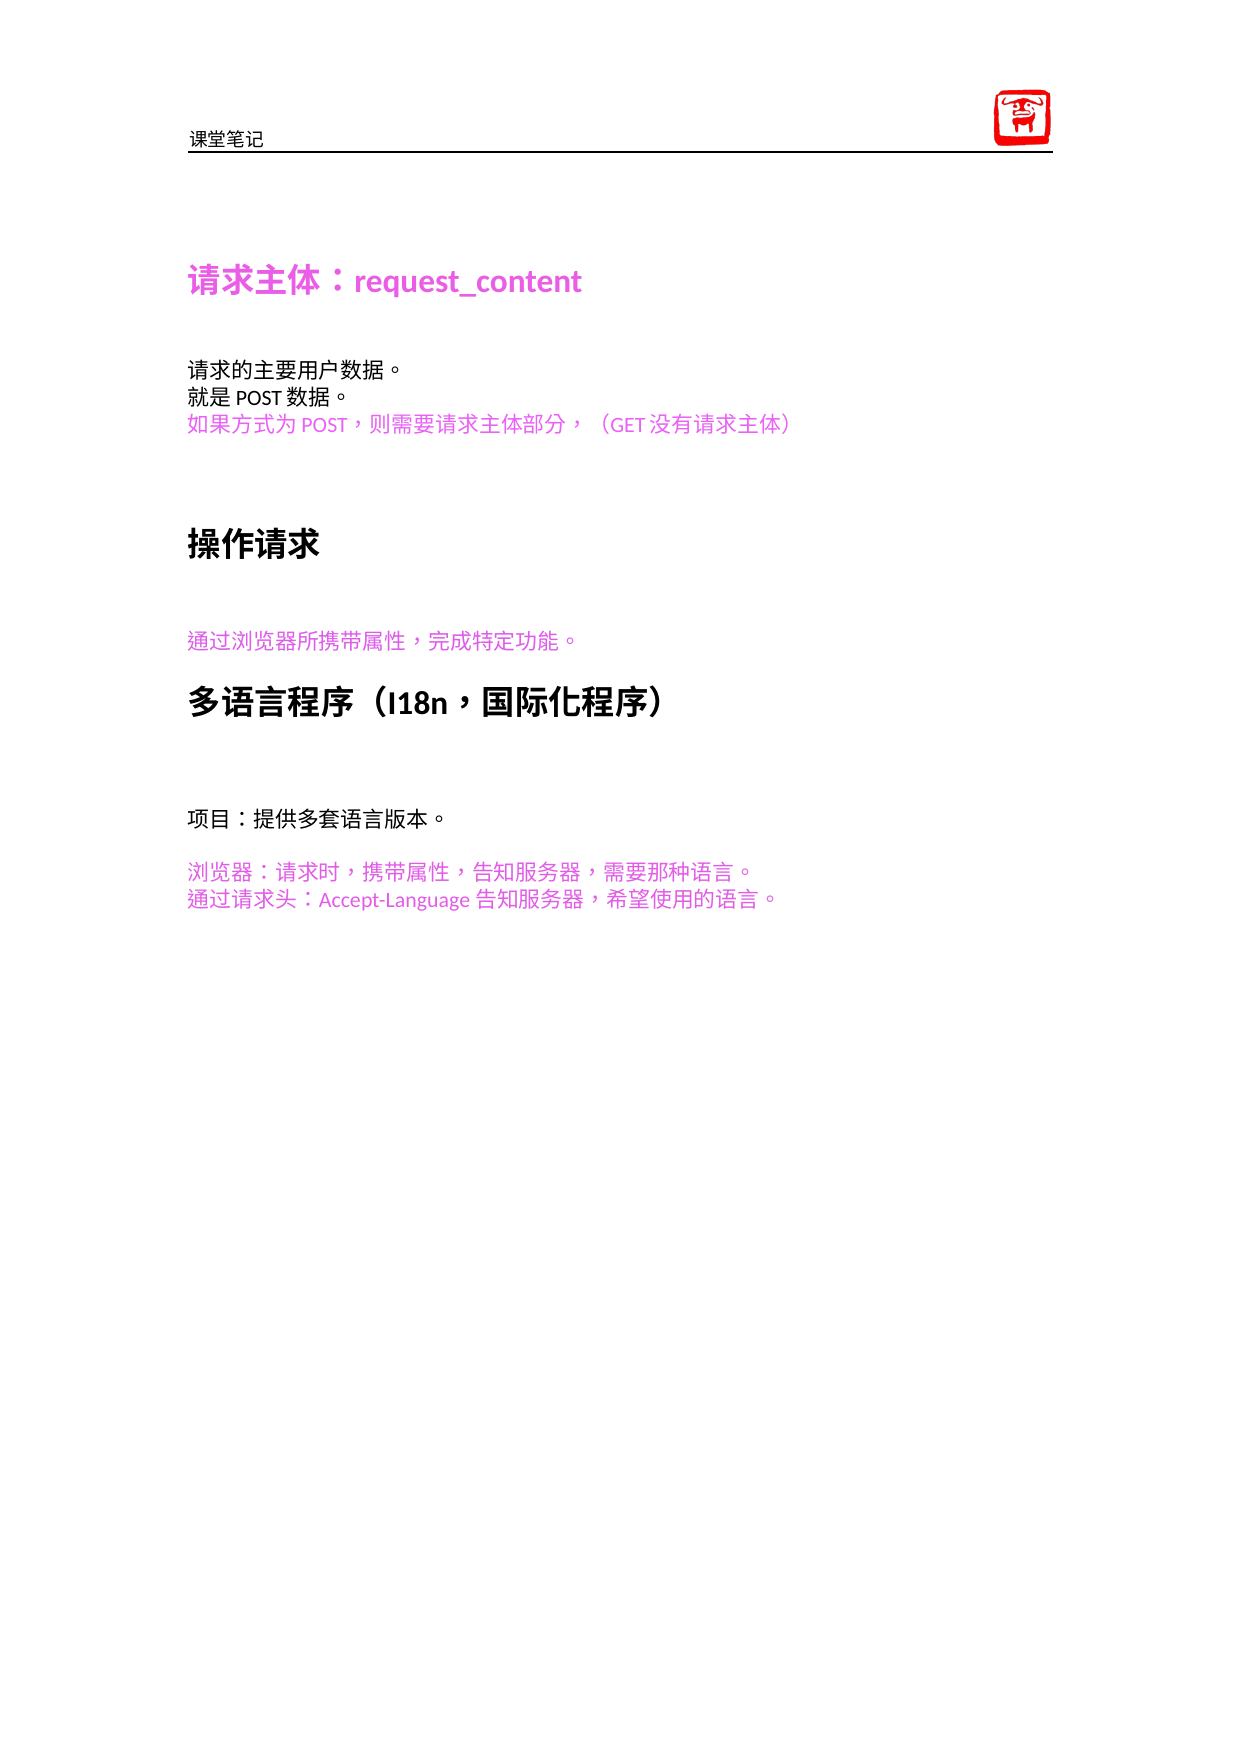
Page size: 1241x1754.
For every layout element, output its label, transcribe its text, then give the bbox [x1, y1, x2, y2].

text 通过浏览器所携带属性，完成特定功能。 [187, 628, 1053, 655]
text 如果方式为POST，则需要请求主体部分，（GET没有请求主体） [187, 411, 1053, 437]
subtitle 操作请求 [187, 518, 1053, 566]
text 就是POST数据。 [187, 384, 1053, 411]
text 项目：提供多套语言版本。 [187, 806, 1053, 833]
text 请求的主要用户数据。 [187, 357, 1053, 384]
text 通过请求头：Accept-Language 告知服务器，希望使用的语言。 [187, 886, 1053, 913]
subtitle 请求主体：request_content [187, 260, 1053, 301]
picture [992, 88, 1052, 147]
text 浏览器：请求时，携带属性，告知服务器，需要那种语言。 [187, 859, 1053, 886]
subtitle 多语言程序（I18n，国际化程序） [187, 682, 1053, 723]
